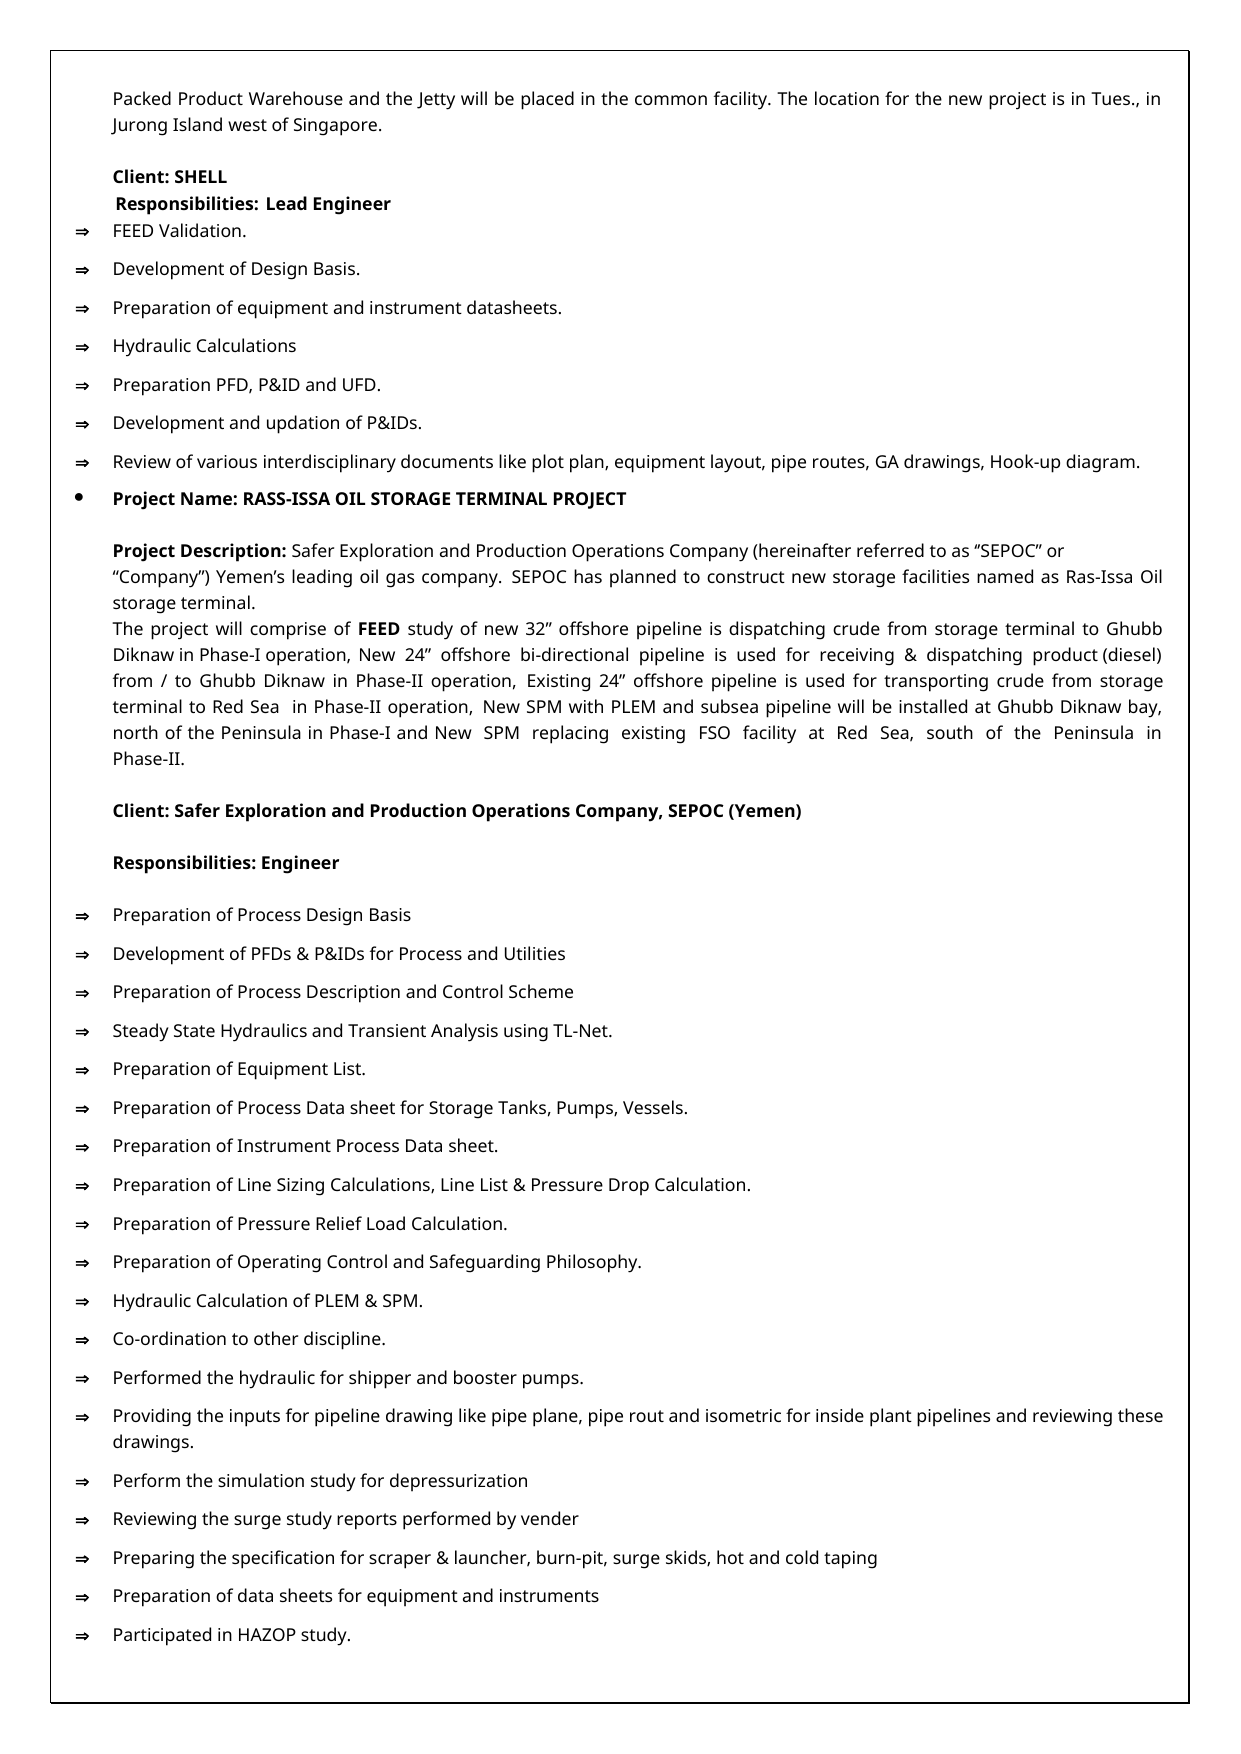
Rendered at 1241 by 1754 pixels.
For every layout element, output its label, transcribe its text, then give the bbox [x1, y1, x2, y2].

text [112, 85, 1164, 137]
list Hydraulic Calculations [75, 332, 1164, 358]
list Preparation of Process Description and Control Scheme [75, 978, 1164, 1004]
text “Company”) Yemen’s leading oil gas company. SEPOC has planned to construct new storage facilities named as Ras-Issa Oil storage terminal. [112, 562, 1164, 614]
list Providing the inputs for pipeline drawing like pipe plane, pipe rout and isometric for inside plant pipelines and reviewing these drawings. [75, 1402, 1164, 1454]
list Development of Design Basis. [75, 255, 1164, 281]
list Preparation of Instrument Process Data sheet. [75, 1132, 1164, 1158]
text Client: Safer Exploration and Production Operations Company, SEPOC (Yemen) [112, 797, 1164, 823]
list Review of various interdisciplinary documents like plot plan, equipment layout, pipe routes, GA drawings, Hook-up diagram. [75, 447, 1164, 473]
text The project will comprise of FEED study of new 32” offshore pipeline is dispatching crude from storage terminal to Ghubb Diknaw in Phase-I operation, New 24” offshore bi-directional pipeline is used for receiving & dispatching product (diesel) from / to Ghubb Diknaw in Phase-II operation, Existing 24” offshore pipeline is used for transporting crude from storage terminal to Red Sea in Phase-II operation, New SPM with PLEM and subsea pipeline will be installed at Ghubb Diknaw bay, north of the Peninsula in Phase-I and New SPM replacing existing FSO facility at Red Sea, south of the Peninsula in Phase-II. [112, 614, 1164, 771]
list Participated in HAZOP study. [75, 1621, 1164, 1647]
list Hydraulic Calculation of PLEM & SPM. [75, 1286, 1164, 1312]
list Preparation of Pressure Relief Load Calculation. [75, 1209, 1164, 1235]
list Preparation of equipment and instrument datasheets. [75, 293, 1164, 319]
list Preparing the specification for scraper & launcher, burn-pit, surge skids, hot and cold taping [75, 1543, 1164, 1569]
list Development and updation of P&IDs. [75, 409, 1164, 435]
list Co-ordination to other discipline. [75, 1325, 1164, 1351]
text Responsibilities: Lead Engineer [75, 189, 1164, 216]
list Reviewing the surge study reports performed by vender [75, 1505, 1164, 1531]
list Performed the hydraulic for shipper and booster pumps. [75, 1363, 1164, 1389]
list Preparation PFD, P&ID and UFD. [75, 370, 1164, 396]
list Preparation of Equipment List. [75, 1055, 1164, 1081]
list Steady State Hydraulics and Transient Analysis using TL-Net. [75, 1016, 1164, 1042]
list Development of PFDs & P&IDs for Process and Utilities [75, 939, 1164, 965]
list FEED Validation. [75, 216, 1164, 242]
list Preparation of Process Design Basis [75, 901, 1164, 927]
list Preparation of Operating Control and Safeguarding Philosophy. [75, 1248, 1164, 1274]
text Project Description: Safer Exploration and Production Operations Company (hereinafter referred to as ‘’SEPOC’’ or [112, 536, 1164, 562]
list Preparation of Process Data sheet for Storage Tanks, Pumps, Vessels. [75, 1093, 1164, 1119]
text Client: SHELL [112, 163, 1164, 189]
list Preparation of Line Sizing Calculations, Line List & Pressure Drop Calculation. [75, 1171, 1164, 1197]
list Preparation of data sheets for equipment and instruments [75, 1582, 1164, 1608]
text Responsibilities: Engineer [112, 849, 1164, 875]
list Perform the simulation study for depressurization [75, 1466, 1164, 1492]
list Project Name: RASS-ISSA OIL STORAGE TERMINAL PROJECT [75, 486, 1164, 510]
